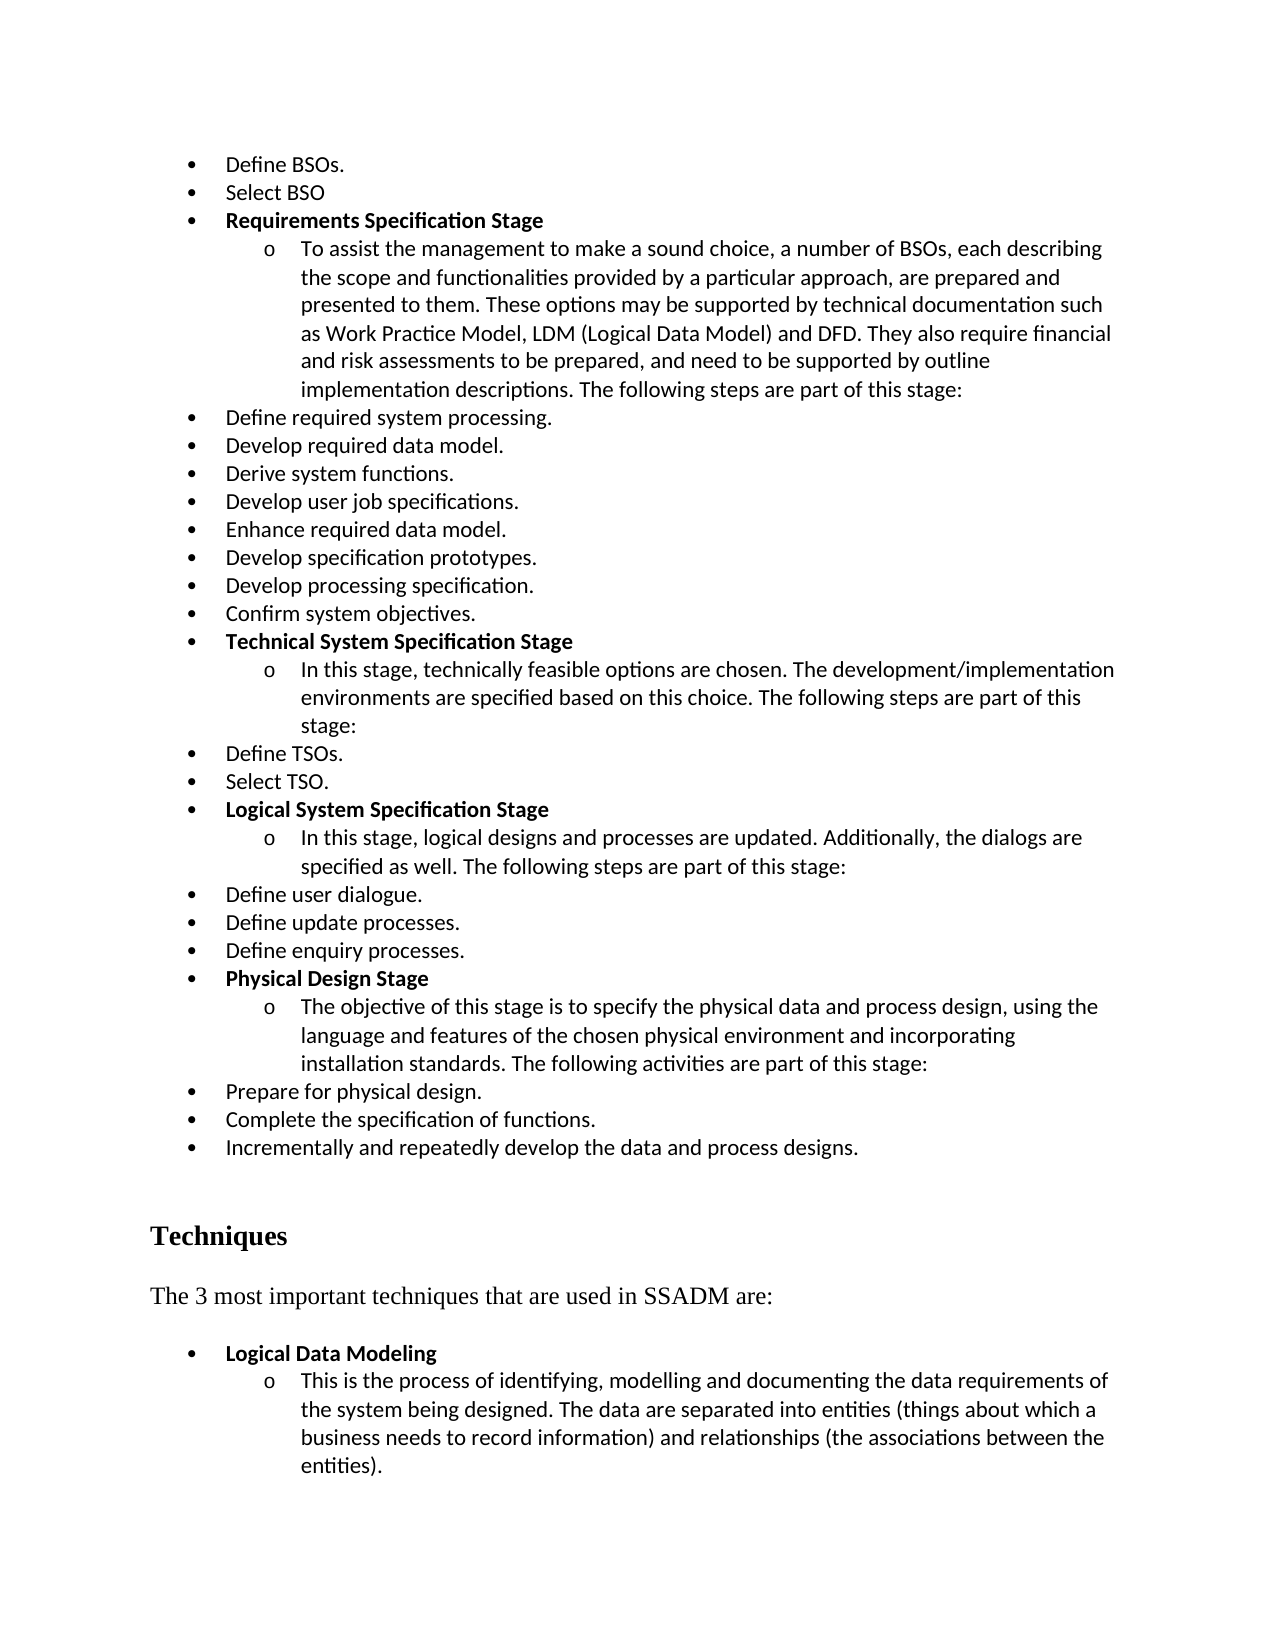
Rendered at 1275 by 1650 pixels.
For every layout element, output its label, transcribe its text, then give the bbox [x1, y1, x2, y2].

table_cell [151, 150, 1124, 1190]
subtitle Techniques [150, 1219, 1125, 1252]
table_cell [151, 1339, 1124, 1479]
text The 3 most important techniques that are used in SSADM are: [150, 1281, 1125, 1309]
